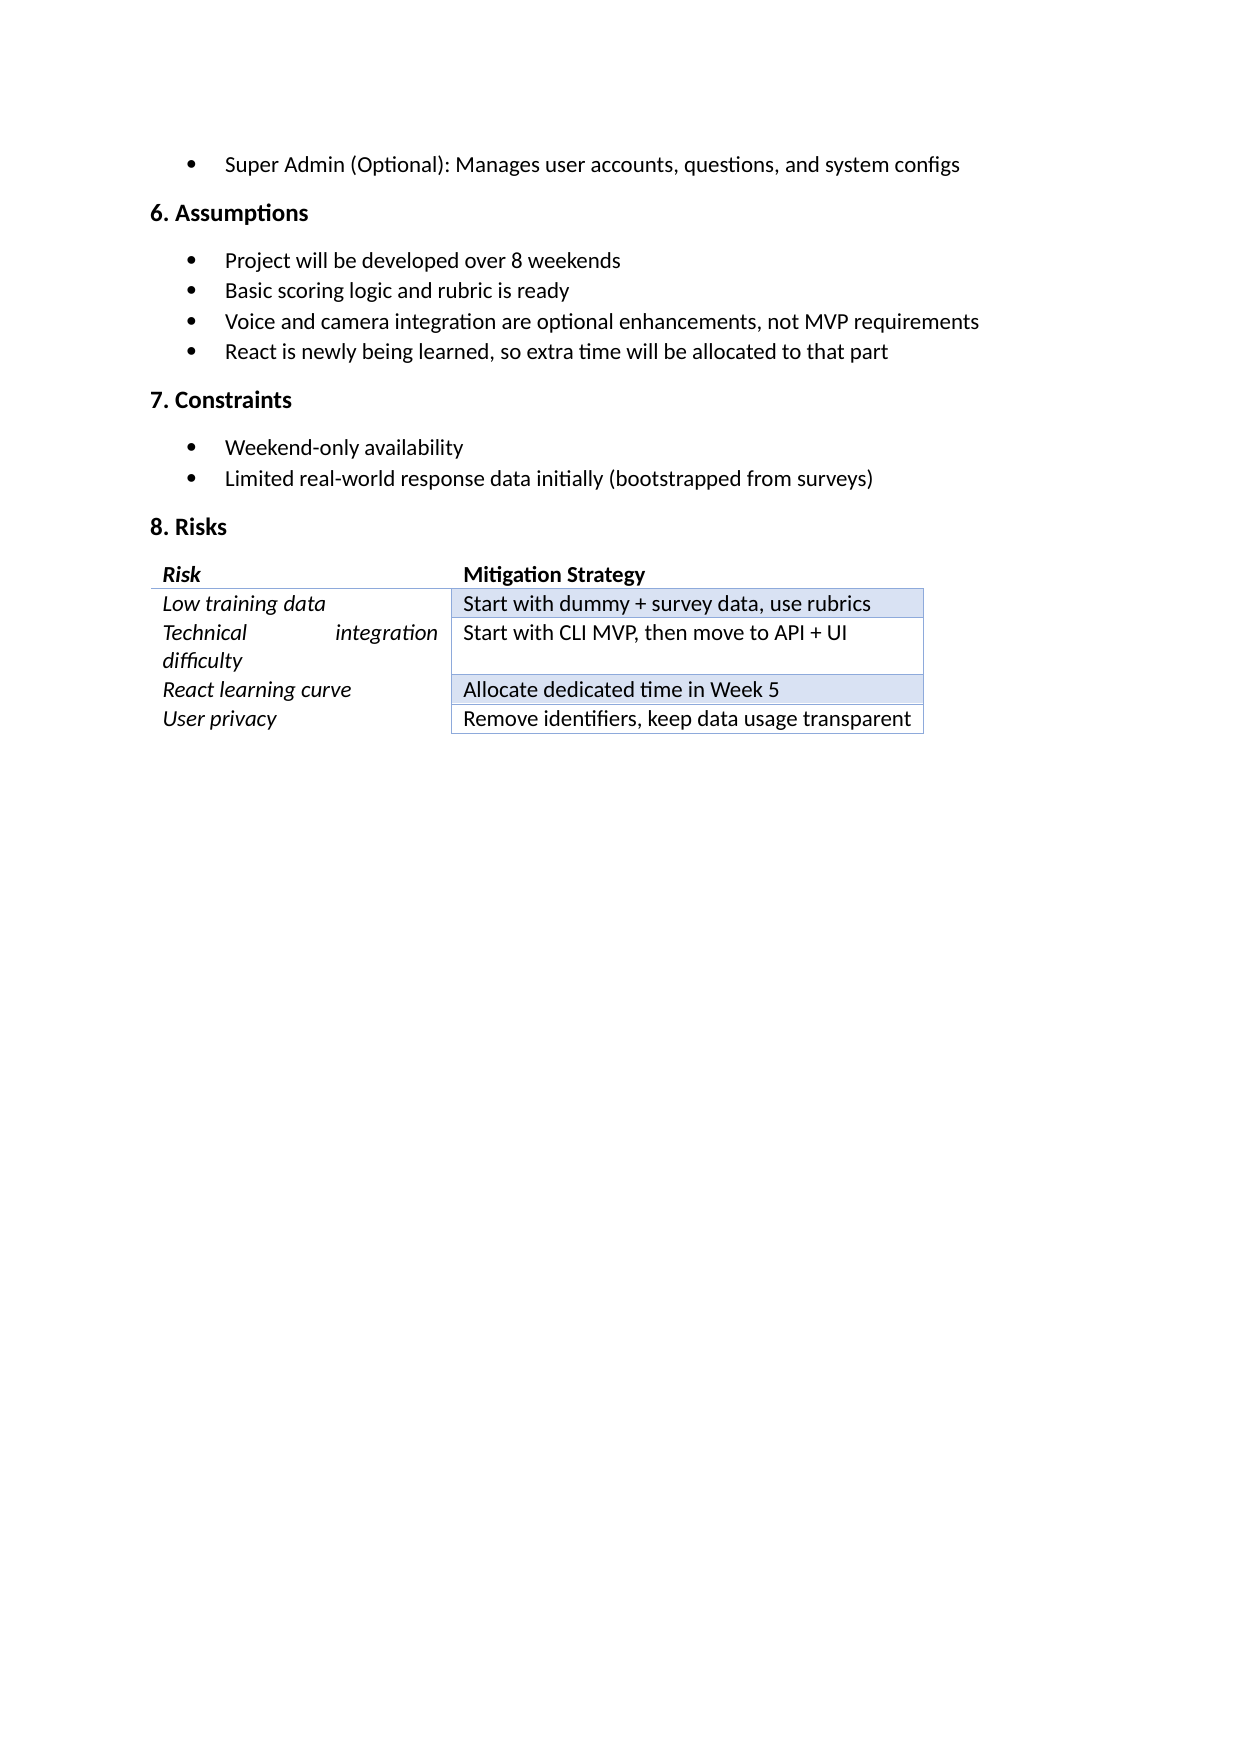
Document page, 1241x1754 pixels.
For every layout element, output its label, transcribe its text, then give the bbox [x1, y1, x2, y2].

list Project will be developed over 8 weekends [187, 246, 1090, 274]
list Weekend-only availability [187, 433, 1090, 462]
list Super Admin (Optional): Manages user accounts, questions, and system configs [187, 150, 1090, 178]
list Basic scoring logic and rubric is ready [187, 277, 1090, 305]
table_header Mitigation Strategy [452, 560, 923, 588]
text 8. Risks [150, 511, 1090, 541]
table_cell Start with CLI MVP, then move to API + UI [452, 618, 923, 674]
list Voice and camera integration are optional enhancements, not MVP requirements [187, 307, 1090, 335]
table_header Risk [151, 560, 452, 588]
text 6. Assumptions [150, 197, 1090, 227]
table_cell Remove identifiers, keep data usage transparent [452, 705, 923, 732]
table_cell Start with dummy + survey data, use rubrics [452, 589, 923, 617]
table_cell React learning curve [151, 674, 451, 703]
table_cell User privacy [151, 704, 451, 732]
table_cell Low training data [151, 589, 451, 617]
table_cell Allocate dedicated time in Week 5 [452, 675, 923, 703]
list React is newly being learned, so extra time will be allocated to that part [187, 337, 1090, 365]
table_cell Technical integration difficulty [151, 617, 451, 674]
list Limited real-world response data initially (bootstrapped from surveys) [187, 464, 1090, 492]
text 7. Constraints [150, 384, 1090, 414]
